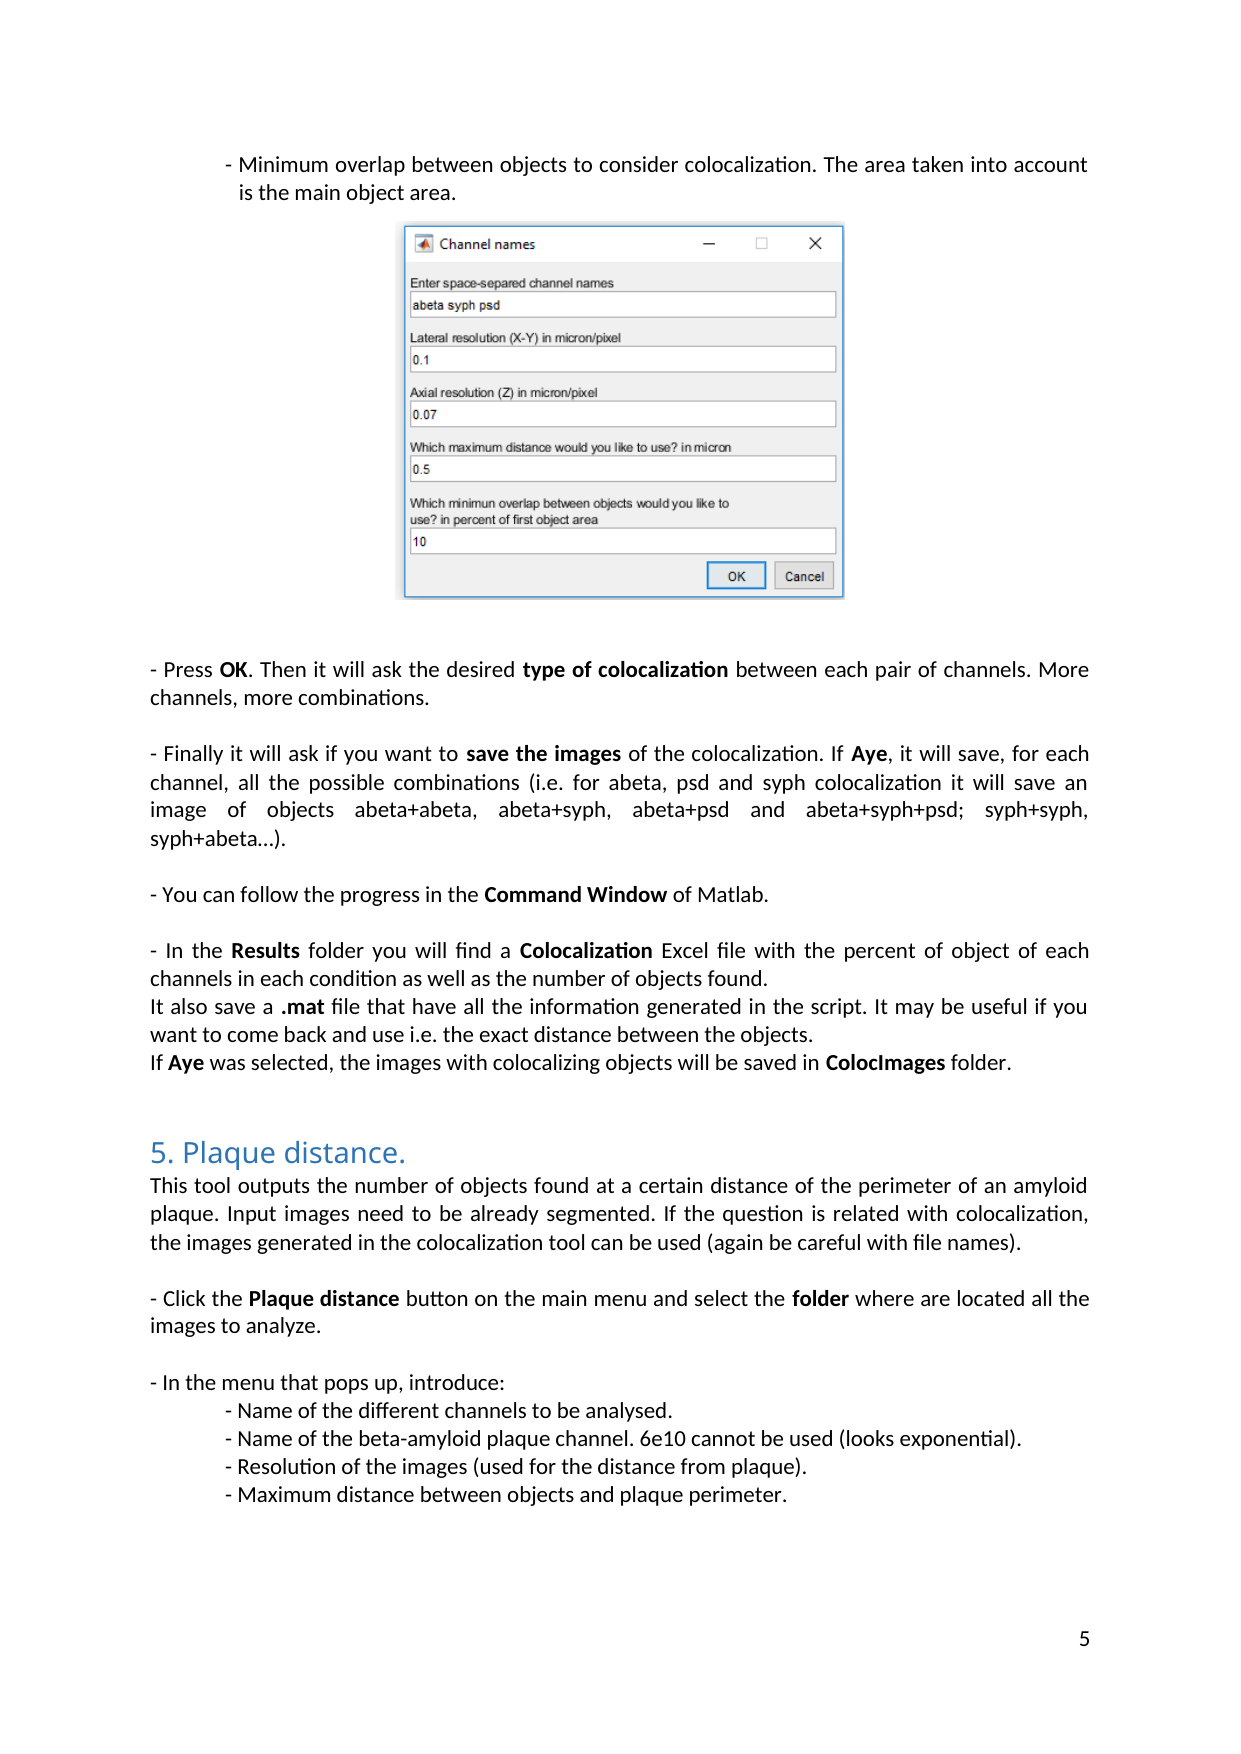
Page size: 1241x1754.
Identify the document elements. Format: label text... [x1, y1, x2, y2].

text - Finally it will ask if you want to save the images of the colocalization. If Aye, it will save, for each channel, all the possible combinations (i.e. for abeta, psd and syph colocalization it will save an image of objects abeta+abeta, abeta+syph, abeta+psd and abeta+syph+psd; syph+syph, syph+abeta…). [150, 739, 1090, 852]
text - Name of the different channels to be analysed. [150, 1396, 1090, 1424]
text - You can follow the progress in the Command Window of Matlab. [150, 880, 1090, 908]
text - Press OK. Then it will ask the desired type of colocalization between each pair of channels. More channels, more combinations. [150, 656, 1090, 712]
text If Aye was selected, the images with colocalizing objects will be saved in ColocImages folder. [150, 1048, 1090, 1076]
text - Name of the beta-amyloid plaque channel. 6e10 cannot be used (looks exponential). [150, 1424, 1090, 1452]
text - In the menu that pops up, introduce: [150, 1368, 1090, 1396]
text - Click the Plaque distance button on the main menu and select the folder where are located all the images to analyze. [150, 1284, 1090, 1340]
text - Maximum distance between objects and plaque perimeter. [225, 1480, 1090, 1508]
text - Resolution of the images (used for the distance from plaque). [150, 1452, 1090, 1480]
text This tool outputs the number of objects found at a certain distance of the perimeter of an amyloid plaque. Input images need to be already segmented. If the question is related with colocalization, the images generated in the colocalization tool can be used (again be careful with file names). [150, 1172, 1090, 1256]
text - In the Results folder you will find a Colocalization Excel file with the percent of object of each channels in each condition as well as the number of objects found. [150, 936, 1090, 992]
subtitle 5. Plaque distance. [150, 1132, 1090, 1172]
text - Minimum overlap between objects to consider colocalization. The area taken into account is the main object area. [225, 150, 1090, 206]
text It also save a .mat file that have all the information generated in the script. It may be useful if you want to come back and use i.e. the exact distance between the objects. [150, 992, 1090, 1048]
